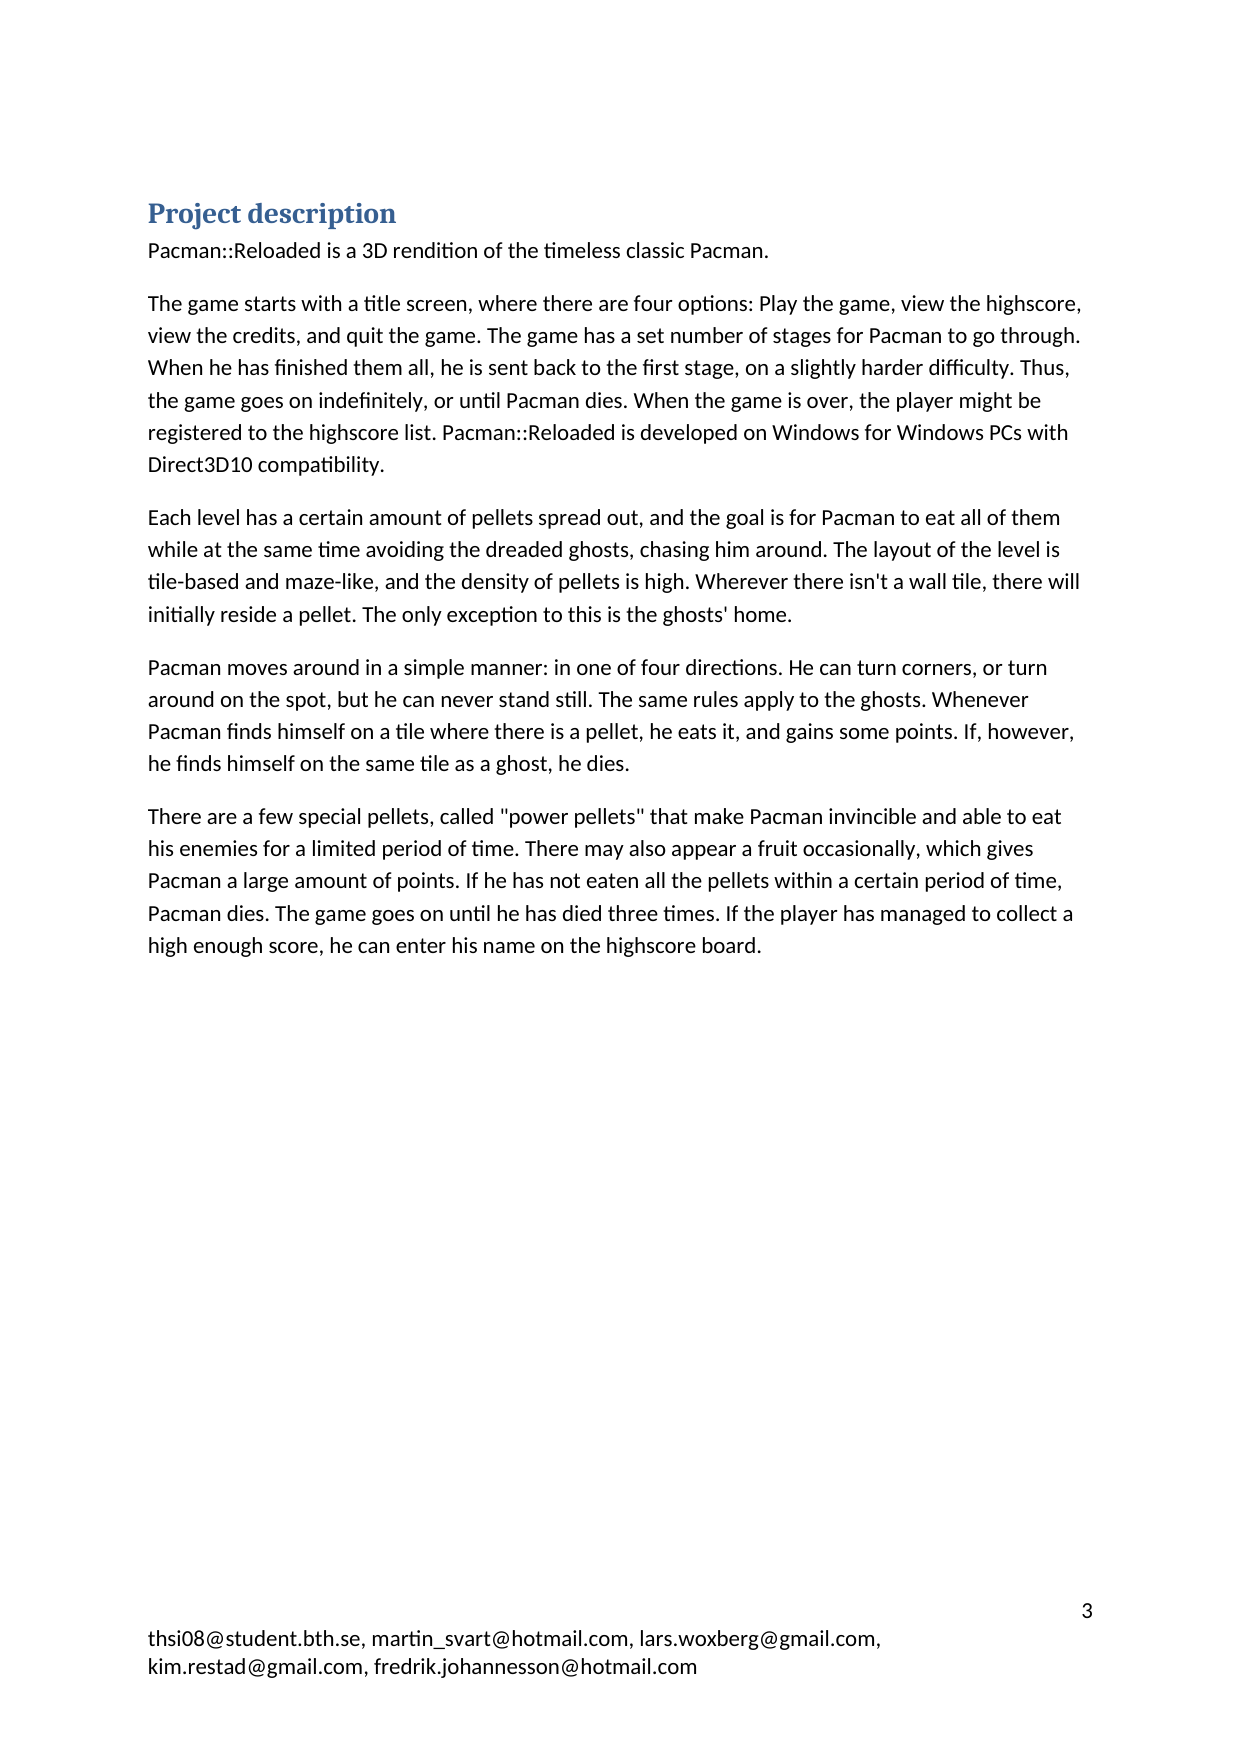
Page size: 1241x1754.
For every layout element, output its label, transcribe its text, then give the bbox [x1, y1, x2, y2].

text Pacman::Reloaded is a 3D rendition of the timeless classic Pacman. [148, 236, 1093, 264]
text The game starts with a title screen, where there are four options: Play the game, view the highscore, view the credits, and quit the game. The game has a set number of stages for Pacman to go through. When he has finished them all, he is sent back to the first stage, on a slightly harder difficulty. Thus, the game goes on indefinitely, or until Pacman dies. When the game is over, the player might be registered to the highscore list. Pacman::Reloaded is developed on Windows for Windows PCs with Direct3D10 compatibility. [148, 289, 1093, 478]
text Each level has a certain amount of pellets spread out, and the goal is for Pacman to eat all of them while at the same time avoiding the dreaded ghosts, chasing him around. The layout of the level is tile-based and maze-like, and the density of pellets is high. Wherever there isn't a wall tile, there will initially reside a pellet. The only exception to this is the ghosts' home. [148, 503, 1093, 628]
text Pacman moves around in a simple manner: in one of four directions. He can turn corners, or turn around on the spot, but he can never stand still. The same rules apply to the ghosts. Whenever Pacman finds himself on a tile where there is a pellet, he eats it, and gains some points. If, however, he finds himself on the same tile as a ghost, he dies. [148, 653, 1093, 777]
subtitle Project description [148, 198, 1093, 231]
text There are a few special pellets, called "power pellets" that make Pacman invincible and able to eat his enemies for a limited period of time. There may also appear a fruit occasionally, which gives Pacman a large amount of points. If he has not eaten all the pellets within a certain period of time, Pacman dies. The game goes on until he has died three times. If the player has managed to collect a high enough score, he can enter his name on the highscore board. [148, 802, 1093, 959]
